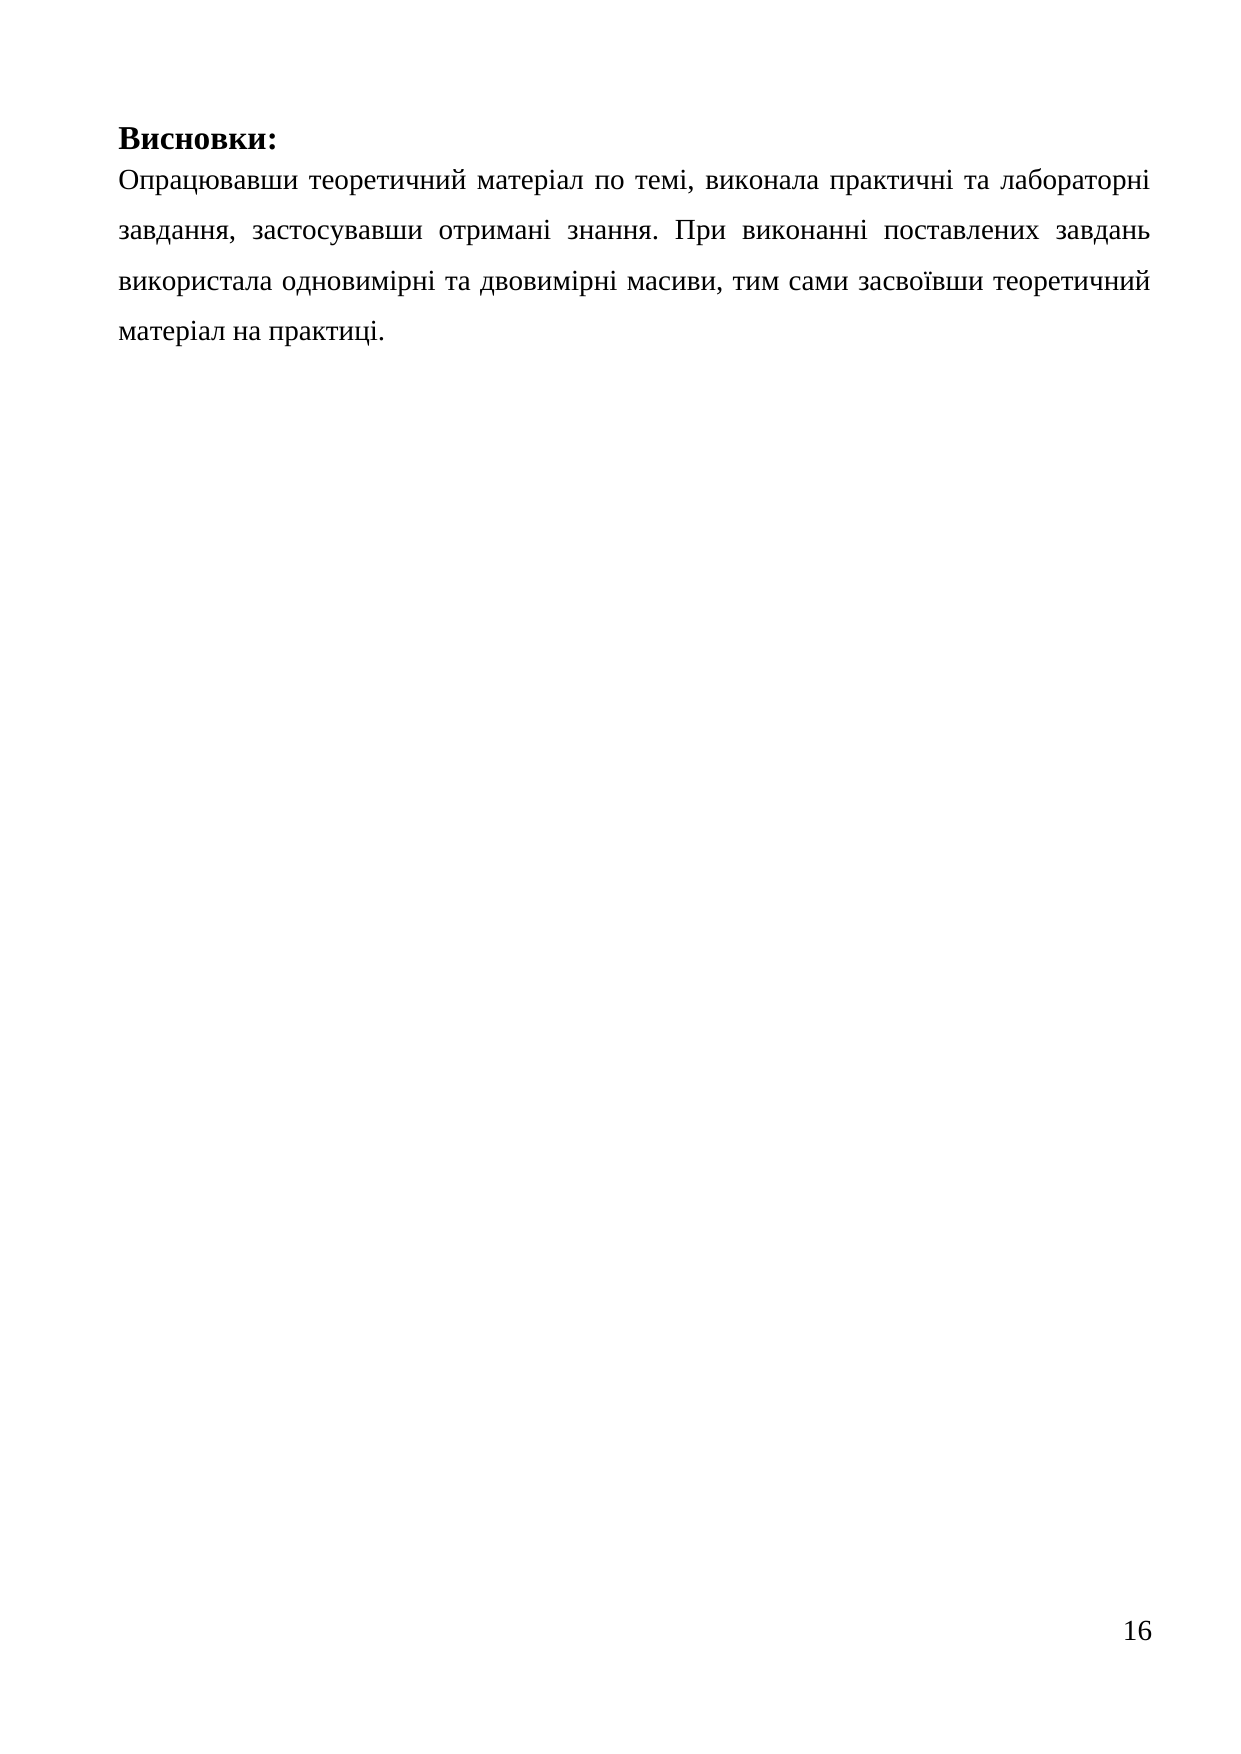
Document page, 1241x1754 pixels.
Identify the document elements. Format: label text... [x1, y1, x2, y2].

text Опрацювавши теоретичний матеріал по темі, виконала практичні та лабораторні завдання, застосувавши отримані знання. При виконанні поставлених завдань використала одновимірні та двовимірні масиви, тим сами засвоївши теоретичний матеріал на практиці. [118, 162, 1152, 347]
subtitle Висновки: [118, 118, 1152, 156]
